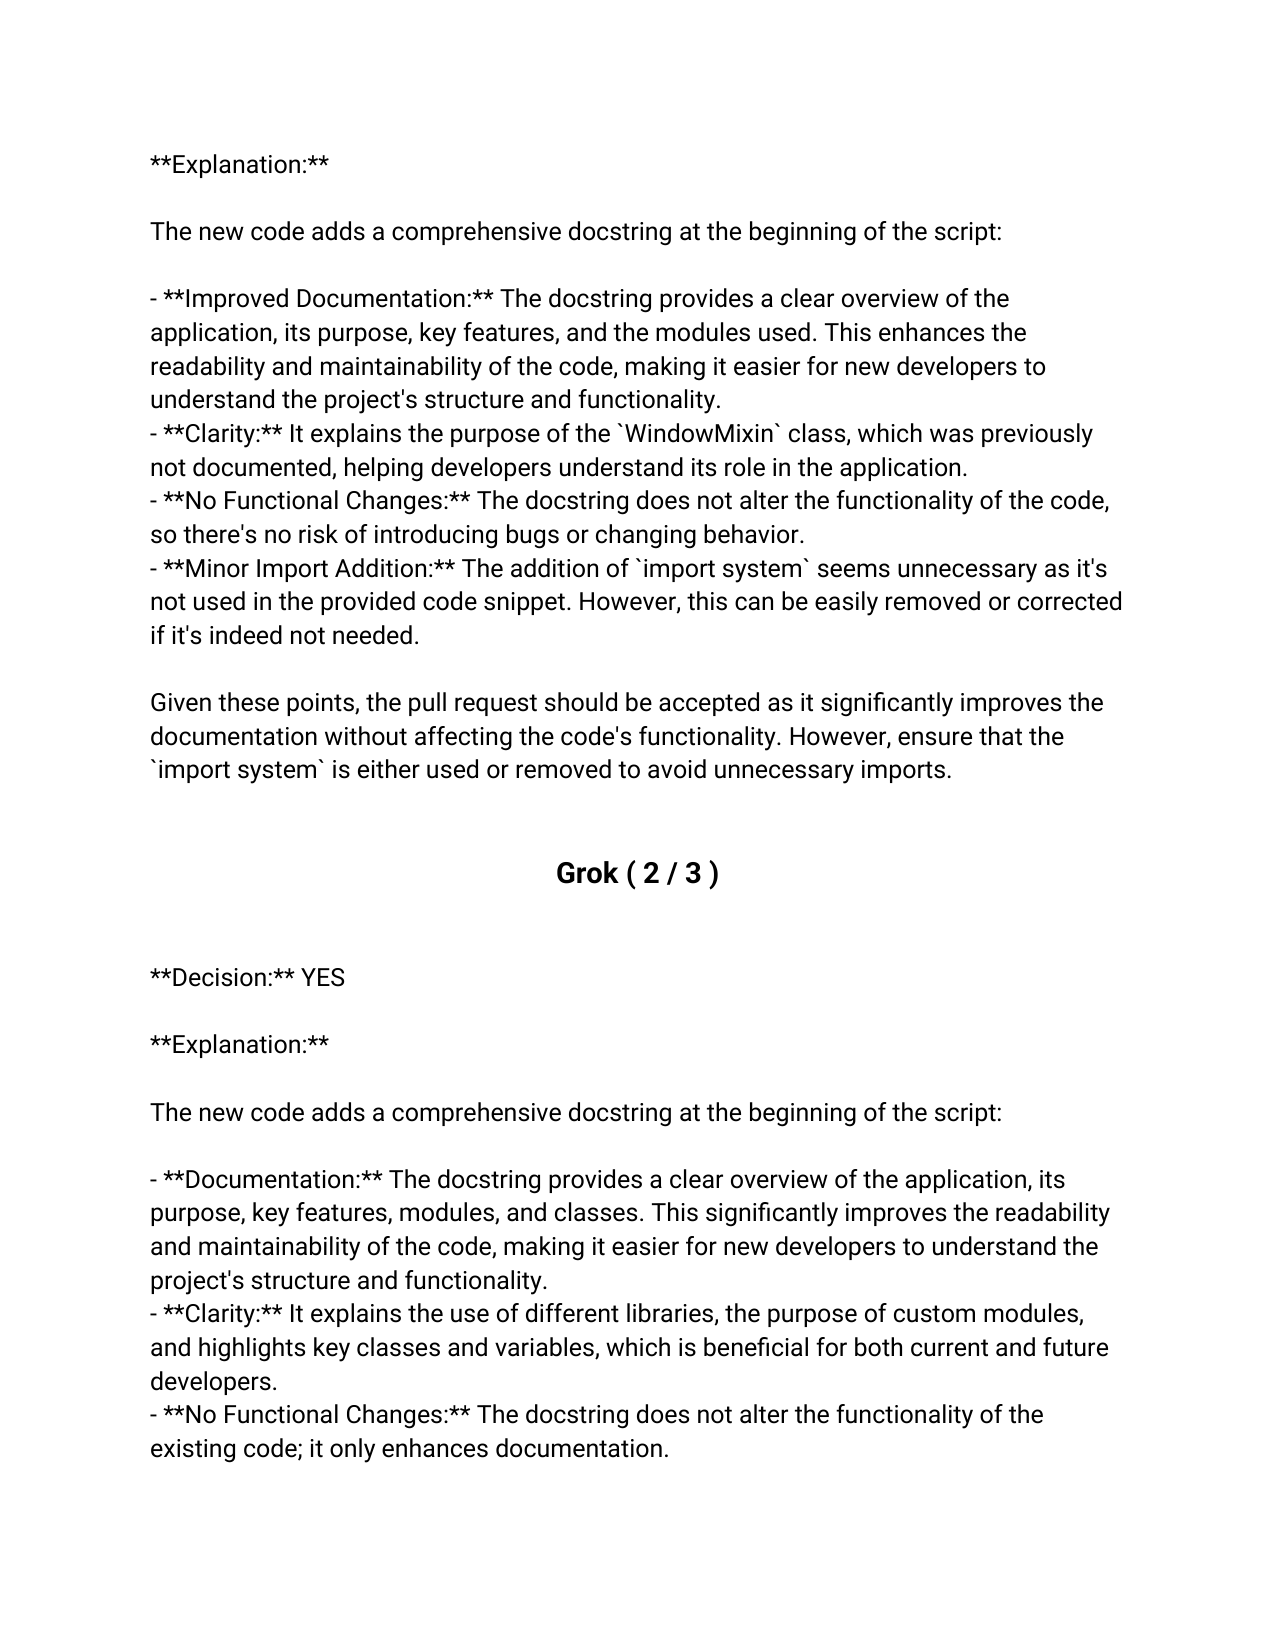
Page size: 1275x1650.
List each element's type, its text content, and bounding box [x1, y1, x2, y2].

text - **No Functional Changes:** The docstring does not alter the functionality of the existing code; it only enhances documentation. [150, 1401, 1125, 1463]
text **Explanation:** [150, 150, 1125, 179]
text - **Minor Import Addition:** The addition of `import system` seems unnecessary as it's not used in the provided code snippet. However, this can be easily removed or corrected if it's indeed not needed. [150, 554, 1125, 650]
text - **Improved Documentation:** The docstring provides a clear overview of the application, its purpose, key features, and the modules used. This enhances the readability and maintainability of the code, making it easier for new developers to understand the project's structure and functionality. [150, 284, 1125, 415]
text - **Clarity:** It explains the purpose of the `WindowMixin` class, which was previously not documented, helping developers understand its role in the application. [150, 419, 1125, 482]
text - **No Functional Changes:** The docstring does not alter the functionality of the code, so there's no risk of introducing bugs or changing behavior. [150, 486, 1125, 549]
text **Decision:** YES [150, 963, 1125, 992]
text **Explanation:** [150, 1030, 1125, 1060]
text The new code adds a comprehensive docstring at the beginning of the script: [150, 217, 1125, 247]
text The new code adds a comprehensive docstring at the beginning of the script: [150, 1098, 1125, 1127]
text - **Clarity:** It explains the use of different libraries, the purpose of custom modules, and highlights key classes and variables, which is beneficial for both current and future developers. [150, 1299, 1125, 1396]
text Grok ( 2 / 3 ) [150, 857, 1125, 891]
text - **Documentation:** The docstring provides a clear overview of the application, its purpose, key features, modules, and classes. This significantly improves the readability and maintainability of the code, making it easier for new developers to understand the project's structure and functionality. [150, 1165, 1125, 1295]
text Given these points, the pull request should be accepted as it significantly improves the documentation without affecting the code's functionality. However, ensure that the `import system` is either used or removed to avoid unnecessary imports. [150, 688, 1125, 785]
